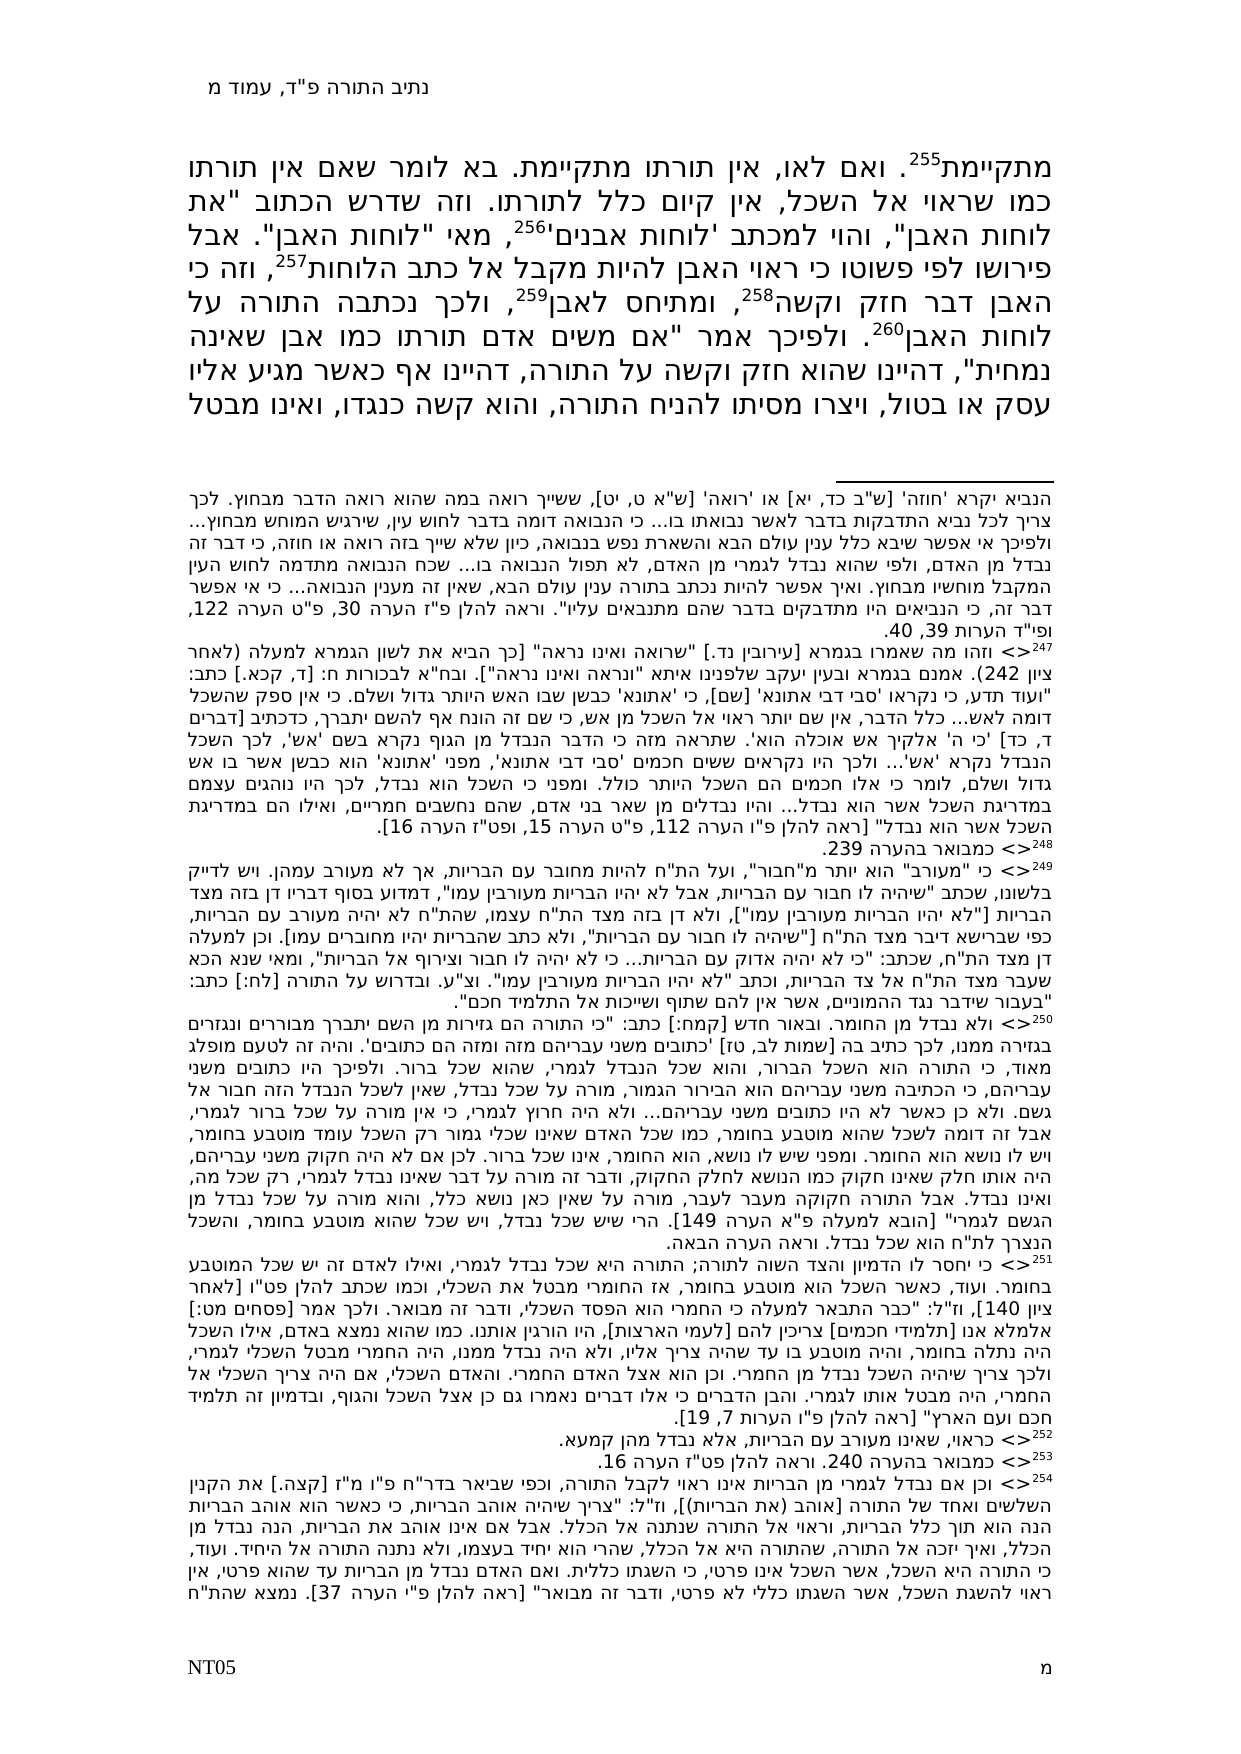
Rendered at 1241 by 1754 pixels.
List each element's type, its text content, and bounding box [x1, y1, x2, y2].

text #ואמר רבי אלעזר=* (עירובין נד.), מאי דכתיב (שמות כד, יב) "את לוחות האבן". אם משים תורתו כמו אבן שאינה נמחית, תורתו מתקיימת. ואם לאו, אין תורתו מתקיימת. בא לומר שאם אין תורתו כמו שראוי אל השכל, אין קיום כלל לתורתו. וזה שדרש הכתוב "את לוחות האבן", והוי למכתב 'לוחות אבנים', מאי "לוחות האבן". אבל פירושו לפי פשוטו כי ראוי האבן להיות מקבל אל כתב הלוחות, וזה כי האבן דבר חזק וקשה, ומתיחס לאבן, ולכך נכתבה התורה על לוחות האבן. ולפיכך אמר "אם משים אדם תורתו כמו אבן שאינה נמחית", דהיינו שהוא חזק וקשה על התורה, דהיינו אף כאשר מגיע אליו עסק או בטול, ויצרו מסיתו להניח התורה, והוא קשה כנגדו, ואינו מבטל התורה, אז תורתו מתקיימת. כי דבר זה מתיחס אל השכל, שהוא קשה. אבל אם אין לו המדה שהוא מתייחס אל השכל, כי אינו קשה על התורה, אז אין קיום אל תורתו. [187, 150, 1053, 422]
